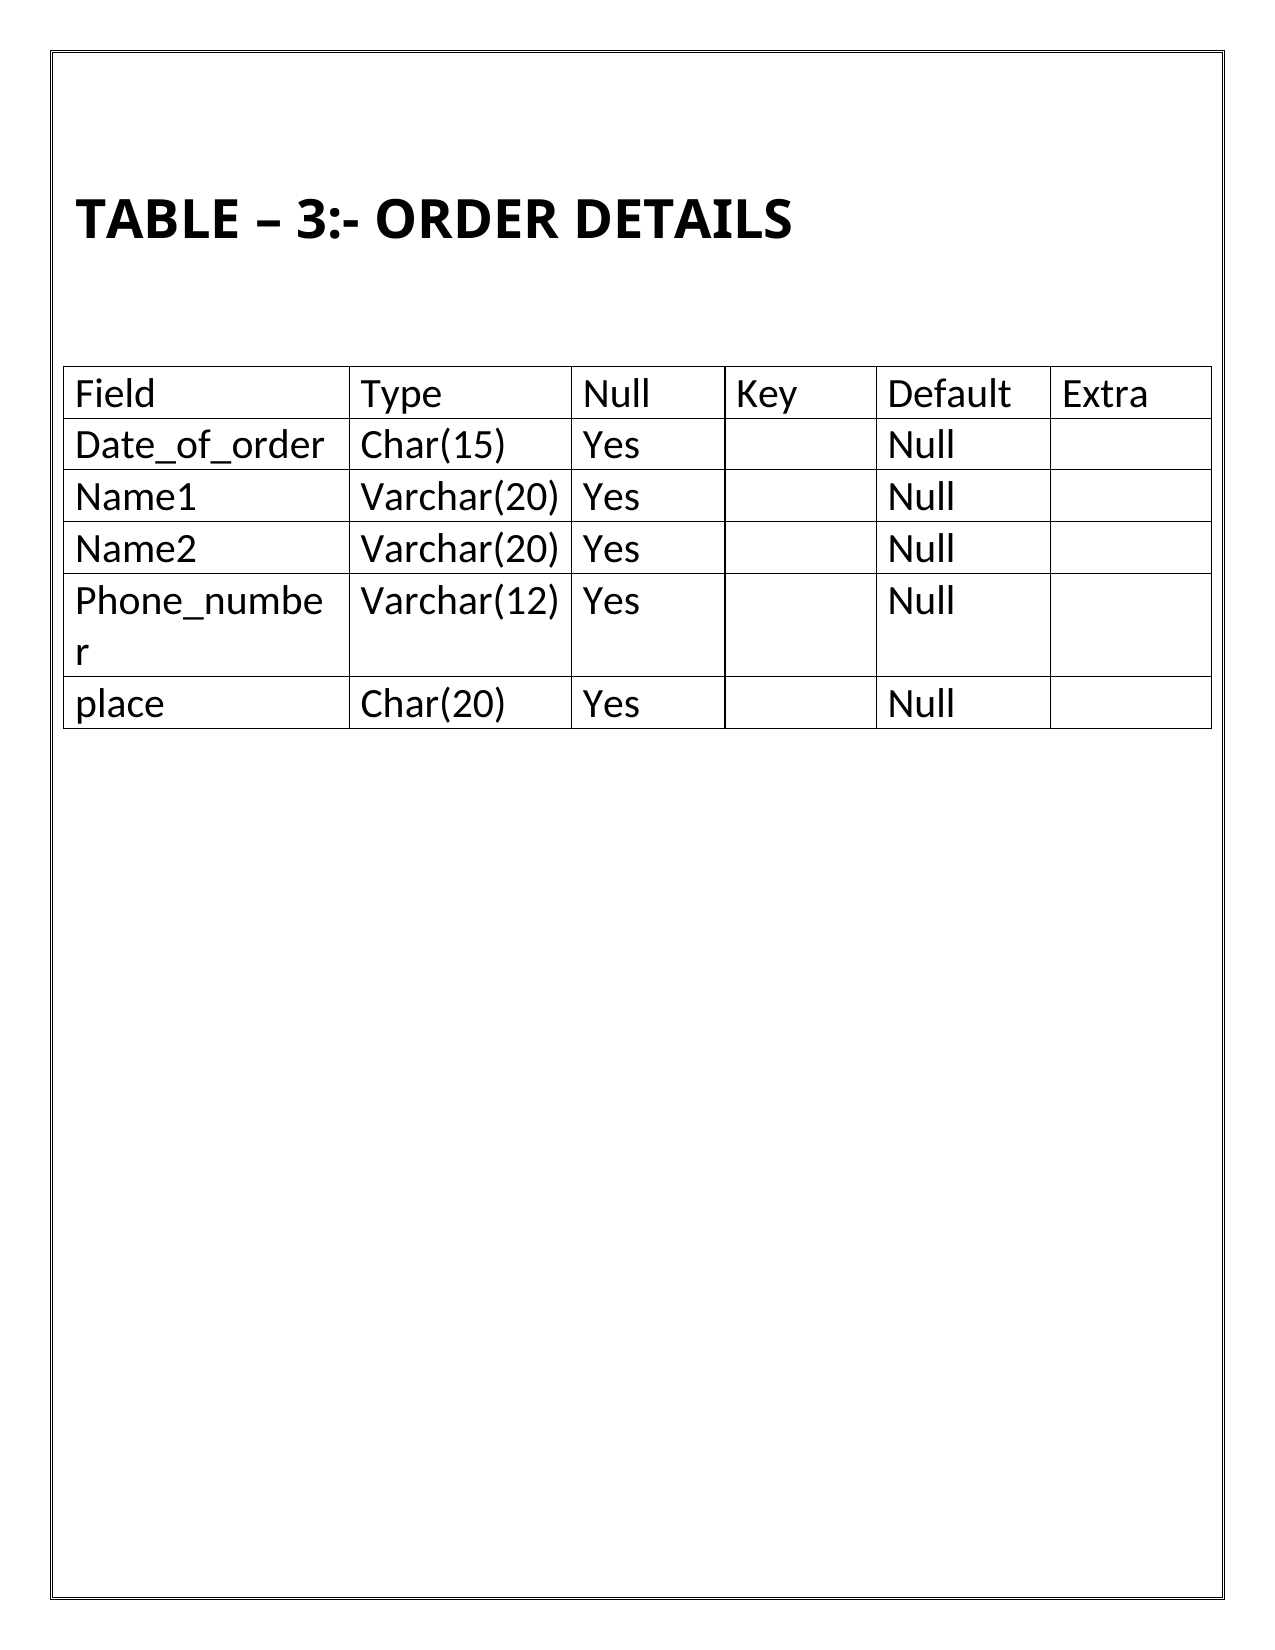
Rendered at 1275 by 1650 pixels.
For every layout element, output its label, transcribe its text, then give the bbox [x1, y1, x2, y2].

table_header Extra [1051, 367, 1211, 417]
table_cell place [64, 677, 349, 728]
table_cell Null [877, 522, 1050, 573]
table_cell [726, 574, 876, 676]
table_cell Varchar(12) [350, 574, 571, 676]
table_cell Null [877, 677, 1050, 728]
table_header Null [572, 367, 724, 417]
table_cell Varchar(20) [350, 522, 571, 573]
table_cell Null [877, 470, 1050, 521]
table_cell Name2 [64, 522, 349, 573]
table_cell [1051, 574, 1211, 676]
table_header Default [877, 367, 1050, 417]
table_cell Null [877, 574, 1050, 676]
table_cell Char(15) [350, 419, 571, 469]
table_header Field [64, 367, 349, 417]
table_cell [726, 470, 876, 521]
table_cell [1051, 522, 1211, 573]
table_header Type [350, 367, 571, 417]
table_cell [1051, 470, 1211, 521]
table_cell Null [877, 419, 1050, 469]
table_cell Yes [572, 677, 724, 728]
table_cell [1051, 419, 1211, 469]
table_cell Yes [572, 470, 724, 521]
table_cell Char(20) [350, 677, 571, 728]
table_cell Name1 [64, 470, 349, 521]
table_cell Yes [572, 419, 724, 469]
table_cell [726, 522, 876, 573]
table_cell Phone_number [64, 574, 349, 676]
table_cell Yes [572, 522, 724, 573]
table_cell [1051, 677, 1211, 728]
table_cell Yes [572, 574, 724, 676]
text TABLE – 3:- ORDER DETAILS [75, 181, 1200, 254]
table_cell Date_of_order [64, 419, 349, 469]
table_header Key [726, 367, 876, 417]
table_cell [726, 677, 876, 728]
table_cell [726, 419, 876, 469]
table_cell Varchar(20) [350, 470, 571, 521]
